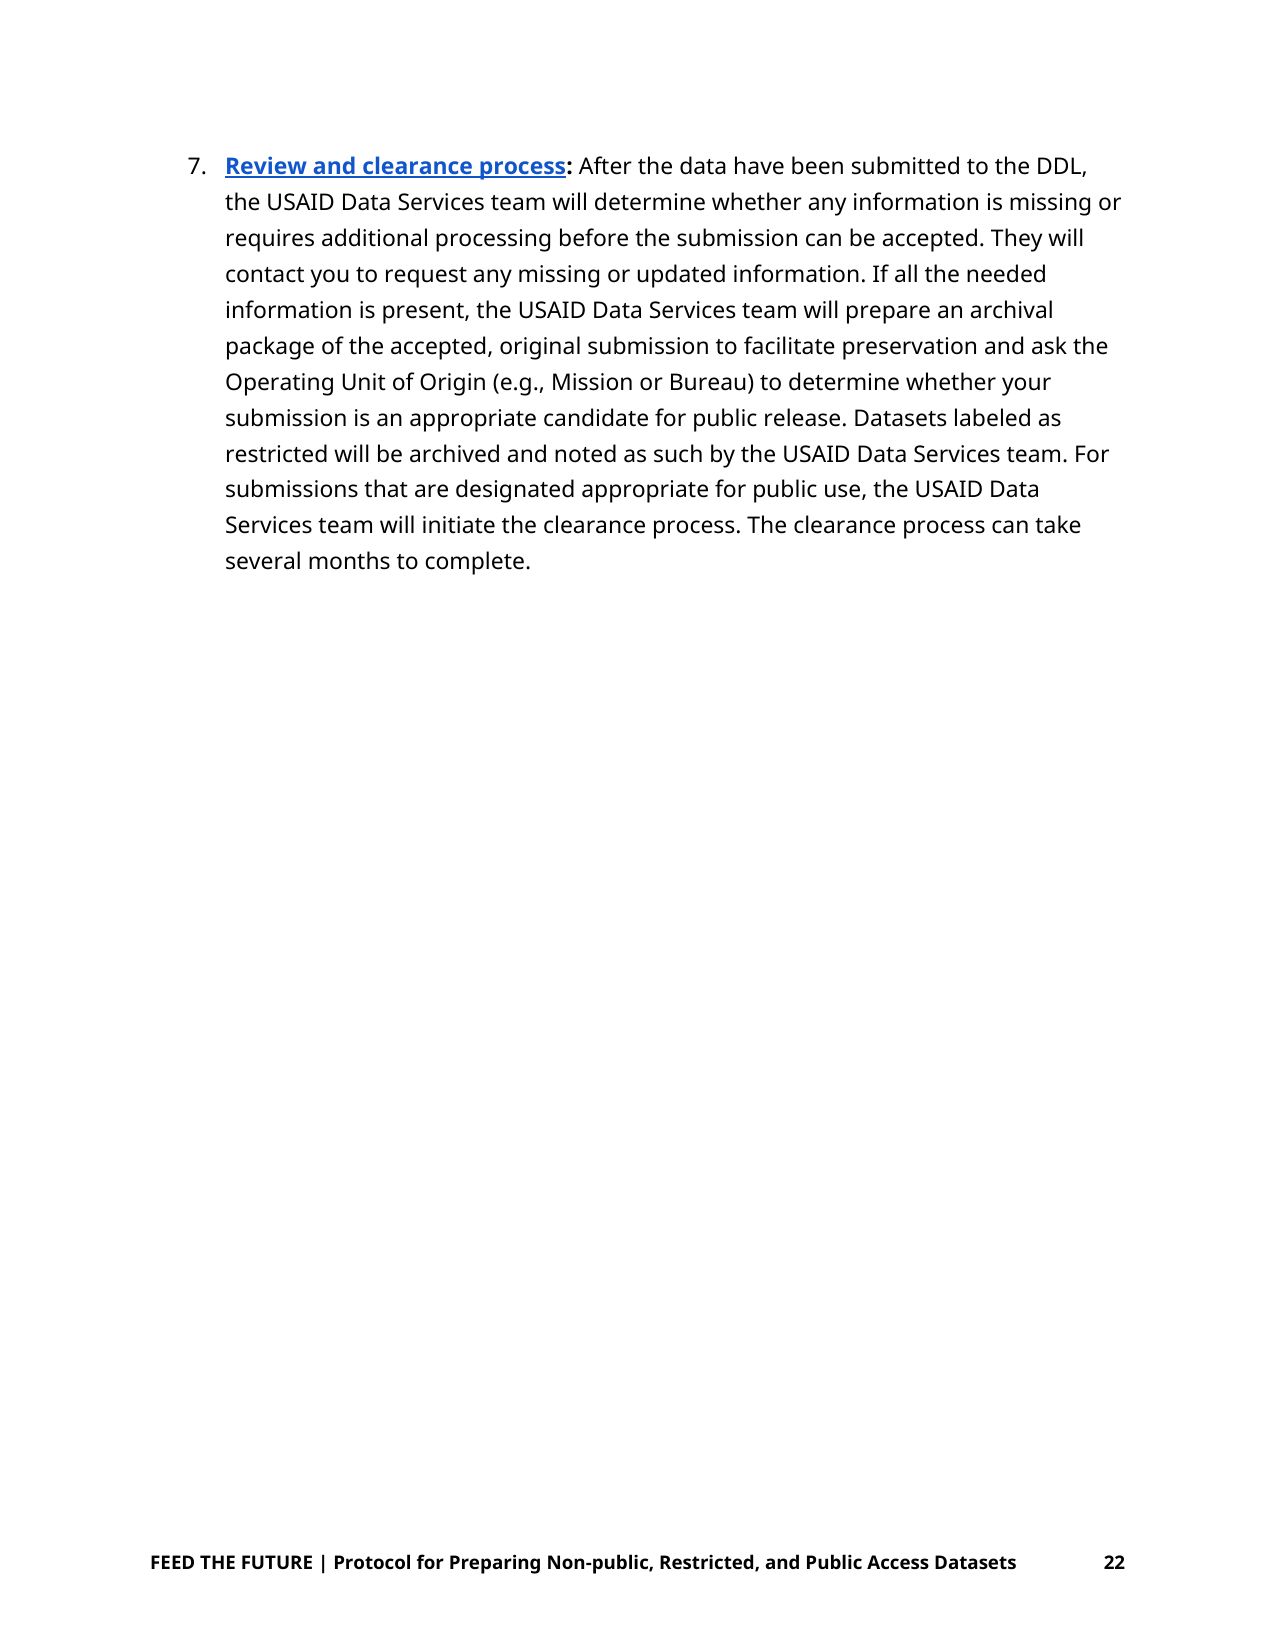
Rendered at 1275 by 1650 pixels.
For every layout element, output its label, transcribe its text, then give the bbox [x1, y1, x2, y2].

text 7. Review and clearance process: After the data have been submitted to the DDL, the USAID Data Services team will determine whether any information is missing or requires additional processing before the submission can be accepted. They will contact you to request any missing or updated information. If all the needed information is present, the USAID Data Services team will prepare an archival package of the accepted, original submission to facilitate preservation and ask the Operating Unit of Origin (e.g., Mission or Bureau) to determine whether your submission is an appropriate candidate for public release. Datasets labeled as restricted will be archived and noted as such by the USAID Data Services team. For submissions that are designated appropriate for public use, the USAID Data Services team will initiate the clearance process. The clearance process can take several months to complete. [187, 150, 1125, 577]
